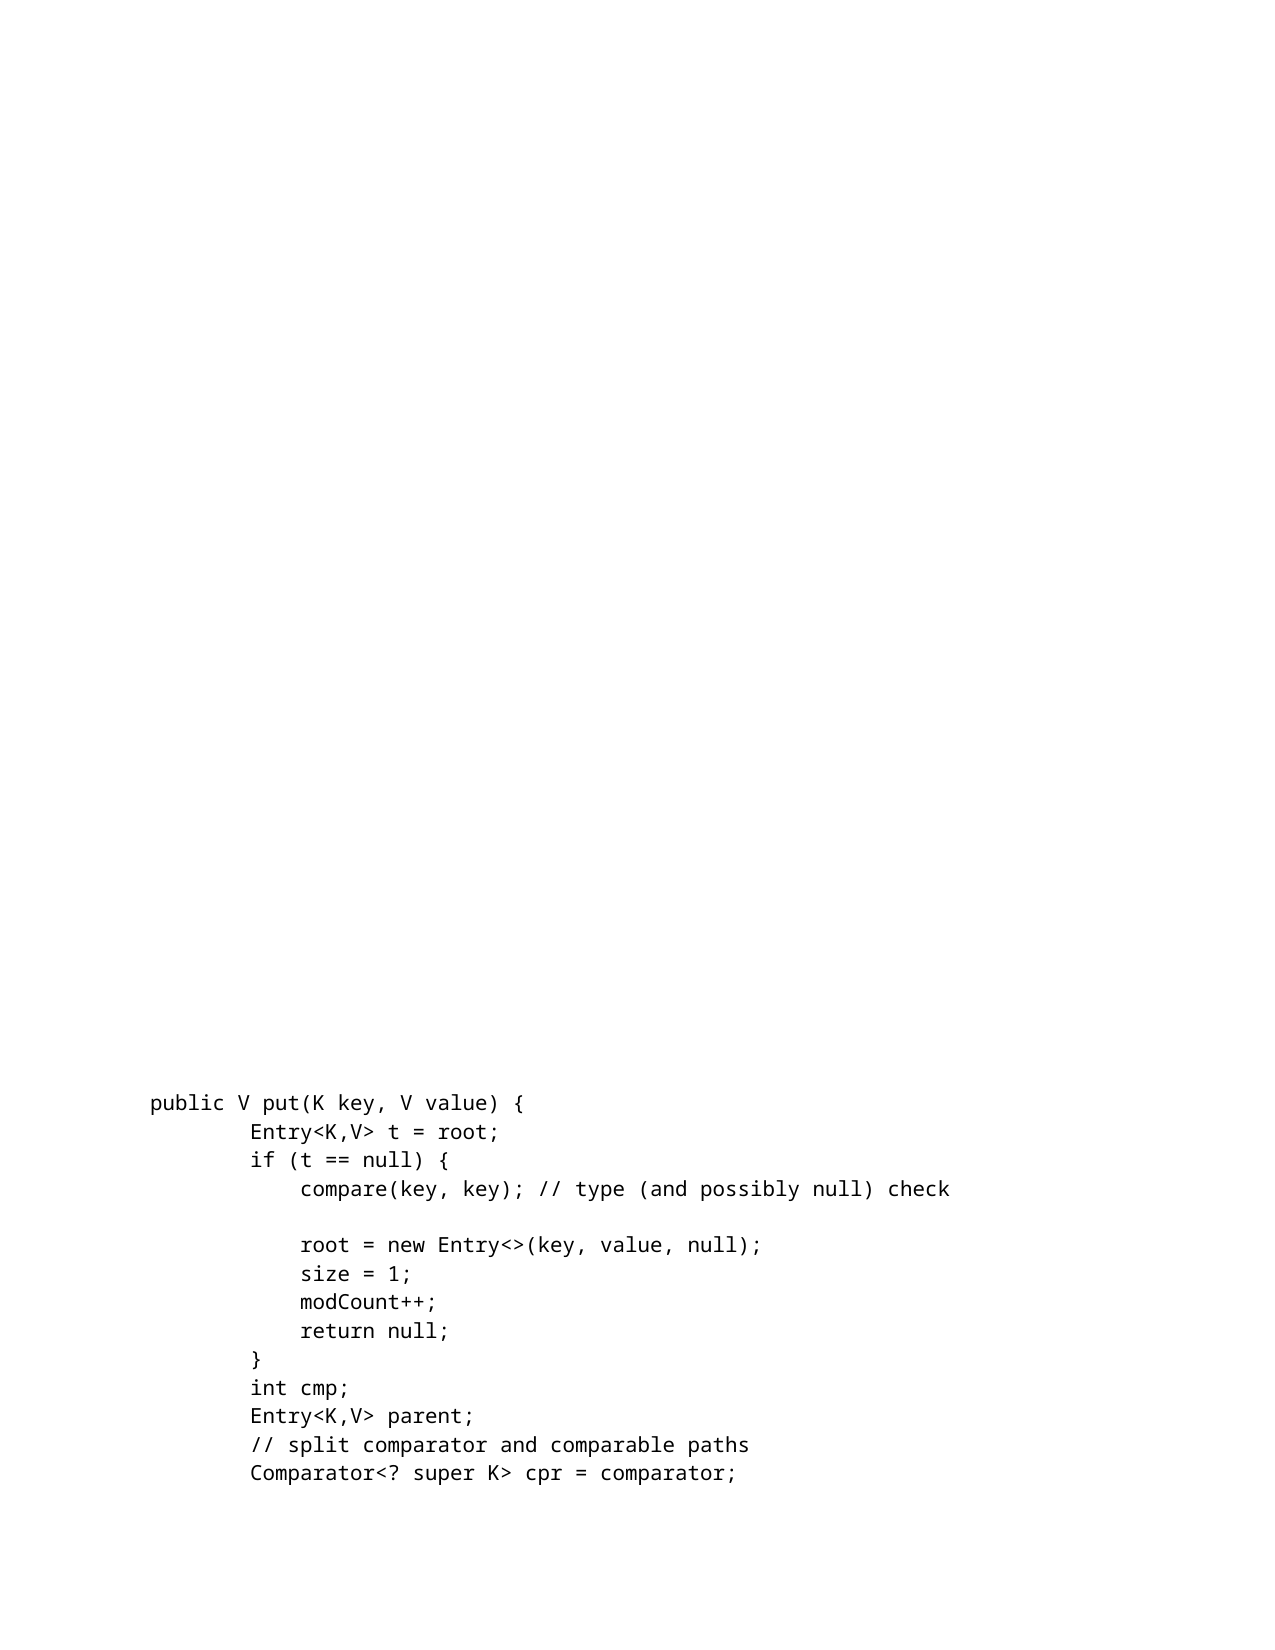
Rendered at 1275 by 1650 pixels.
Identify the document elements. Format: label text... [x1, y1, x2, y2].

text Comparator<? super K> cpr = comparator; [150, 1458, 1125, 1487]
text root = new Entry<>(key, value, null); [150, 1231, 1125, 1259]
text } [150, 1344, 1125, 1373]
text Entry<K,V> t = root; [150, 1117, 1125, 1145]
text // split comparator and comparable paths [150, 1430, 1125, 1458]
text modCount++; [150, 1287, 1125, 1316]
text size = 1; [150, 1259, 1125, 1287]
text if (t == null) { [150, 1145, 1125, 1174]
text compare(key, key); // type (and possibly null) check [150, 1174, 1125, 1202]
text return null; [150, 1316, 1125, 1344]
text Entry<K,V> parent; [150, 1401, 1125, 1430]
text public V put(K key, V value) { [150, 1088, 1125, 1117]
text int cmp; [150, 1373, 1125, 1401]
